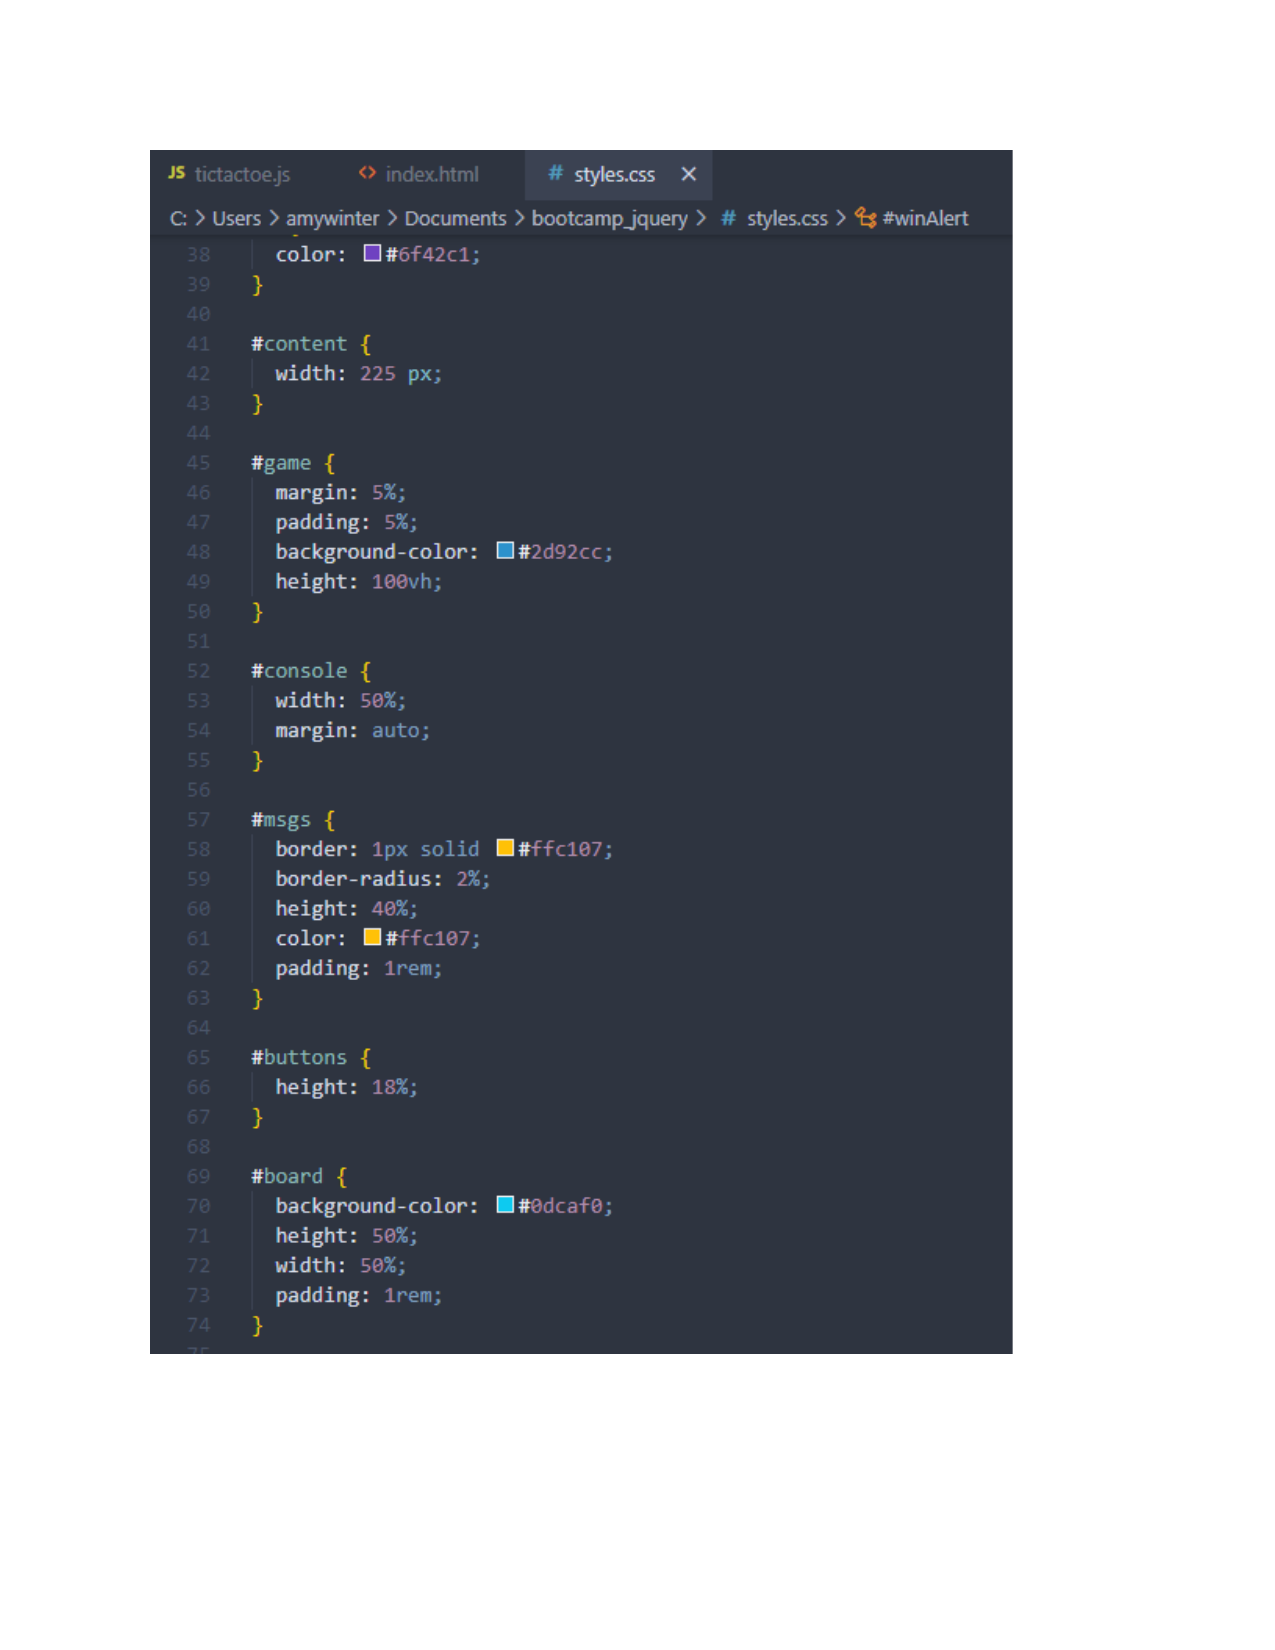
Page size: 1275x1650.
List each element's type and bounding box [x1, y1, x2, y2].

picture [150, 150, 1013, 1354]
